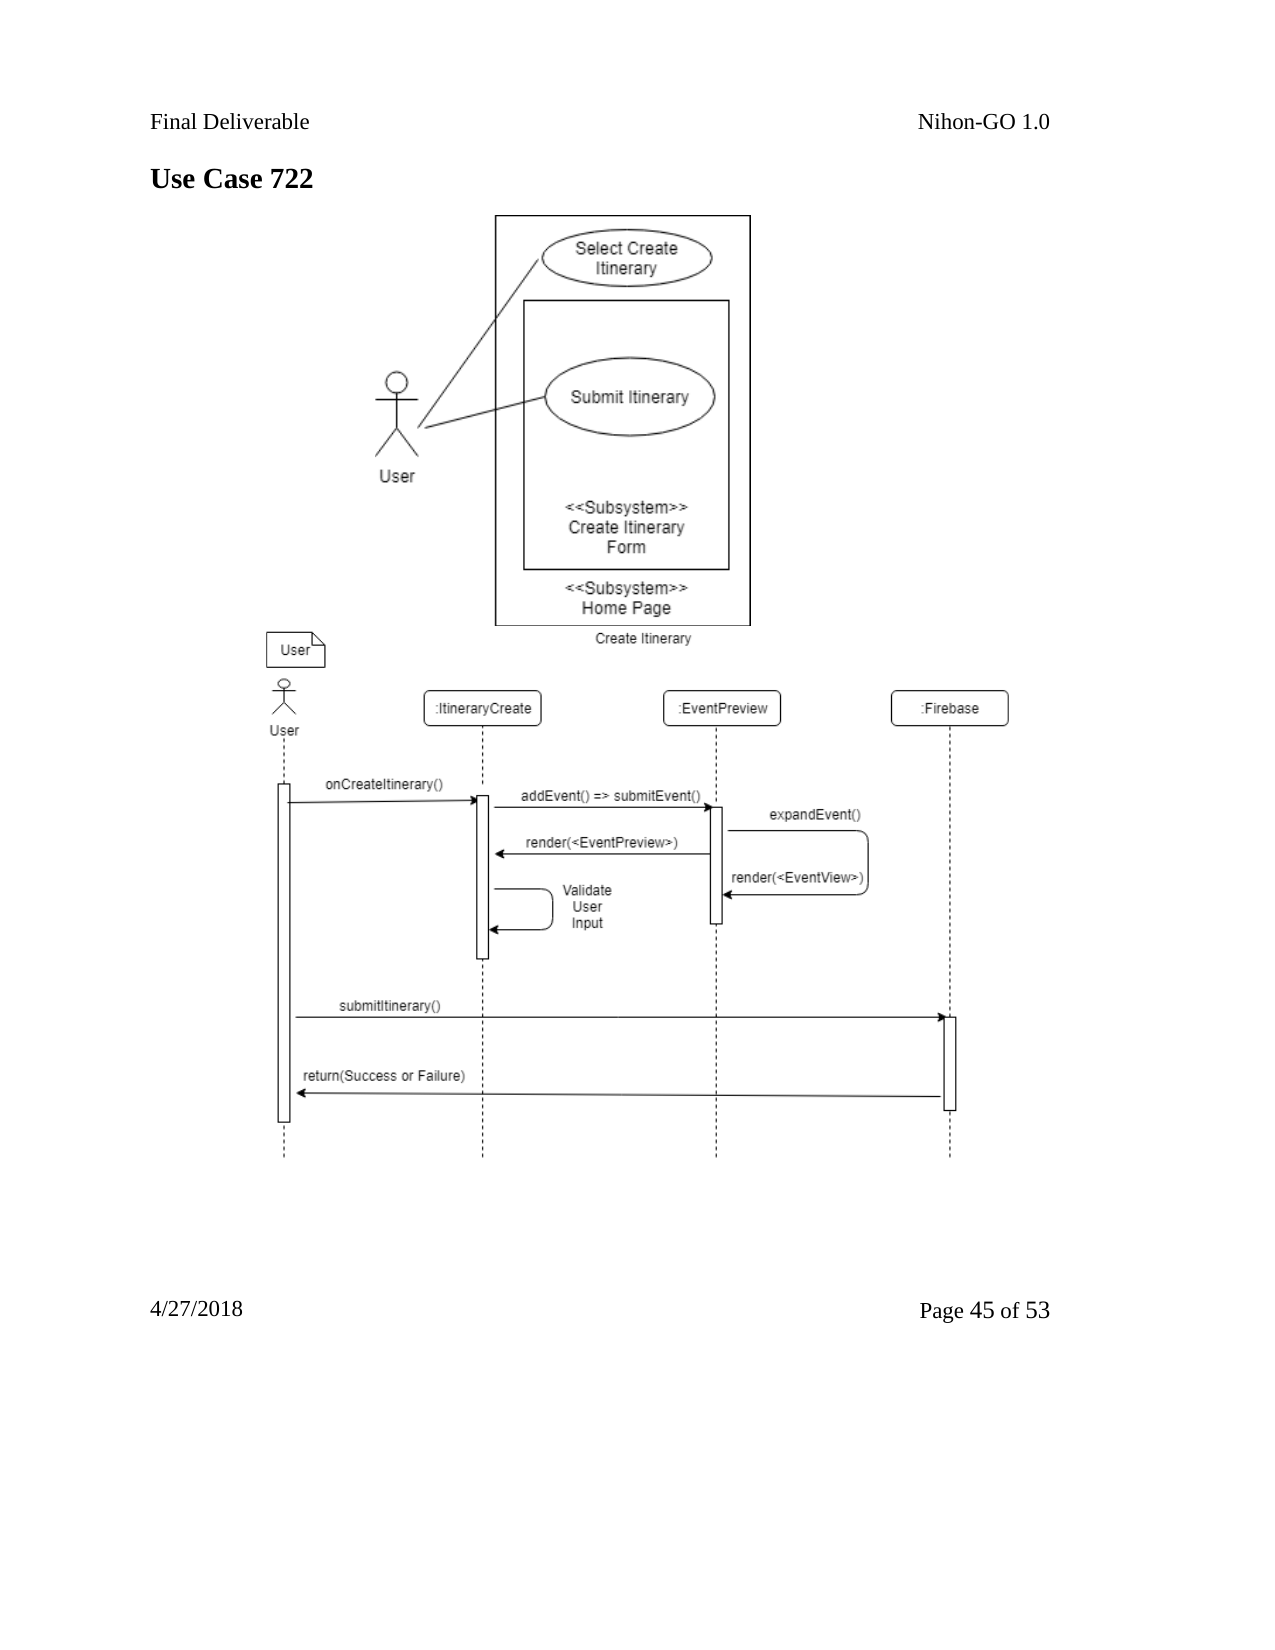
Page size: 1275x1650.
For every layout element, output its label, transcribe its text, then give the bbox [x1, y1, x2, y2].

text Use Case 722 [150, 161, 1125, 194]
picture [266, 215, 1009, 1159]
